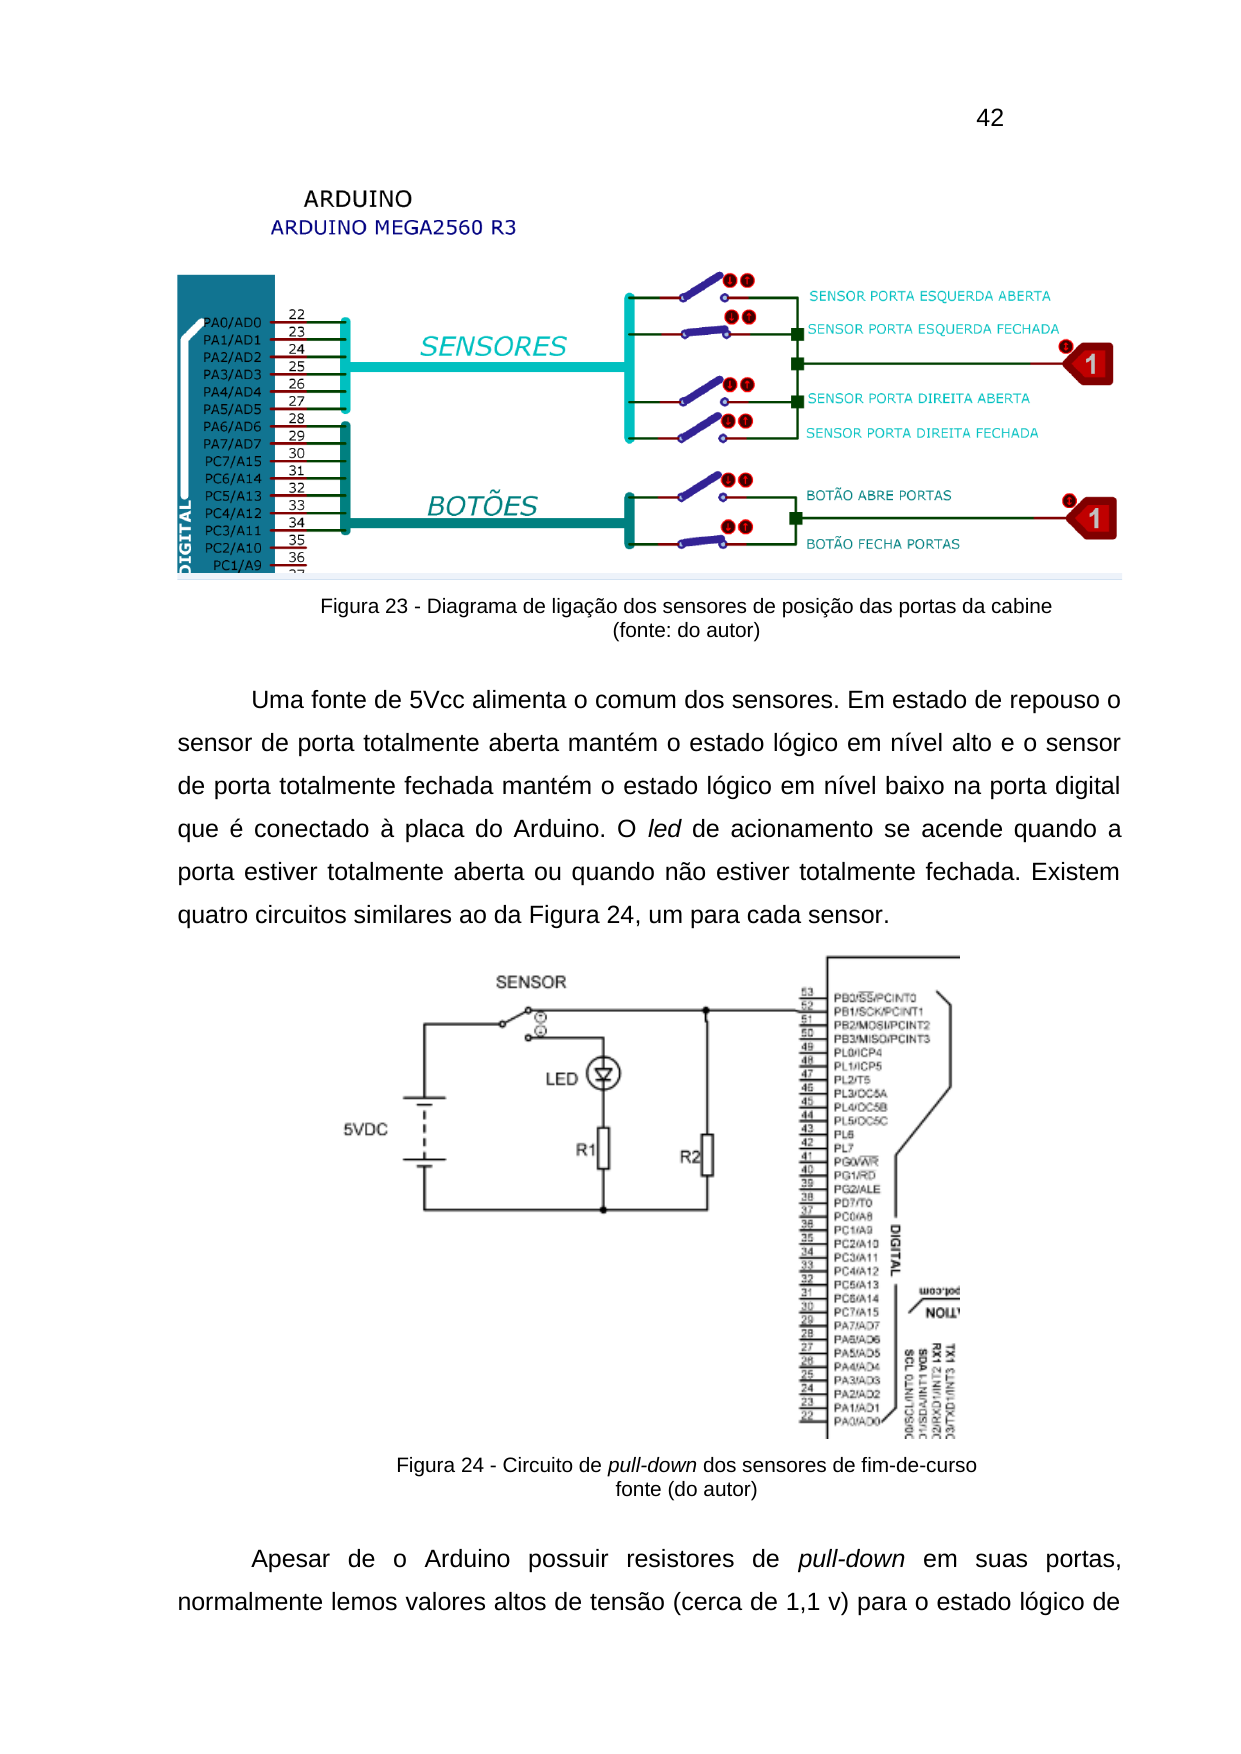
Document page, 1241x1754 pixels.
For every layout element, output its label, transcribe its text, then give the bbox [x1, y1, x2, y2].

picture [177, 177, 1123, 580]
picture [339, 943, 960, 1439]
text Uma fonte de 5Vcc alimenta o comum dos sensores. Em estado de repouso o sensor de porta totalmente aberta mantém o estado lógico em nível alto e o sensor de porta totalmente fechada mantém o estado lógico em nível baixo na porta digital que é conectado à placa do Arduino. O led de acionamento se acende quando a porta estiver totalmente aberta ou quando não estiver totalmente fechada. Existem quatro circuitos similares ao da Figura 24, um para cada sensor. [177, 684, 1122, 929]
text fonte (do autor) [177, 1477, 1122, 1501]
text Figura 23 - Diagrama de ligação dos sensores de posição das portas da cabine [177, 593, 1122, 617]
text Figura 24 - Circuito de pull-down dos sensores de fim-de-curso [177, 1453, 1122, 1477]
text (fonte: do autor) [177, 617, 1122, 641]
